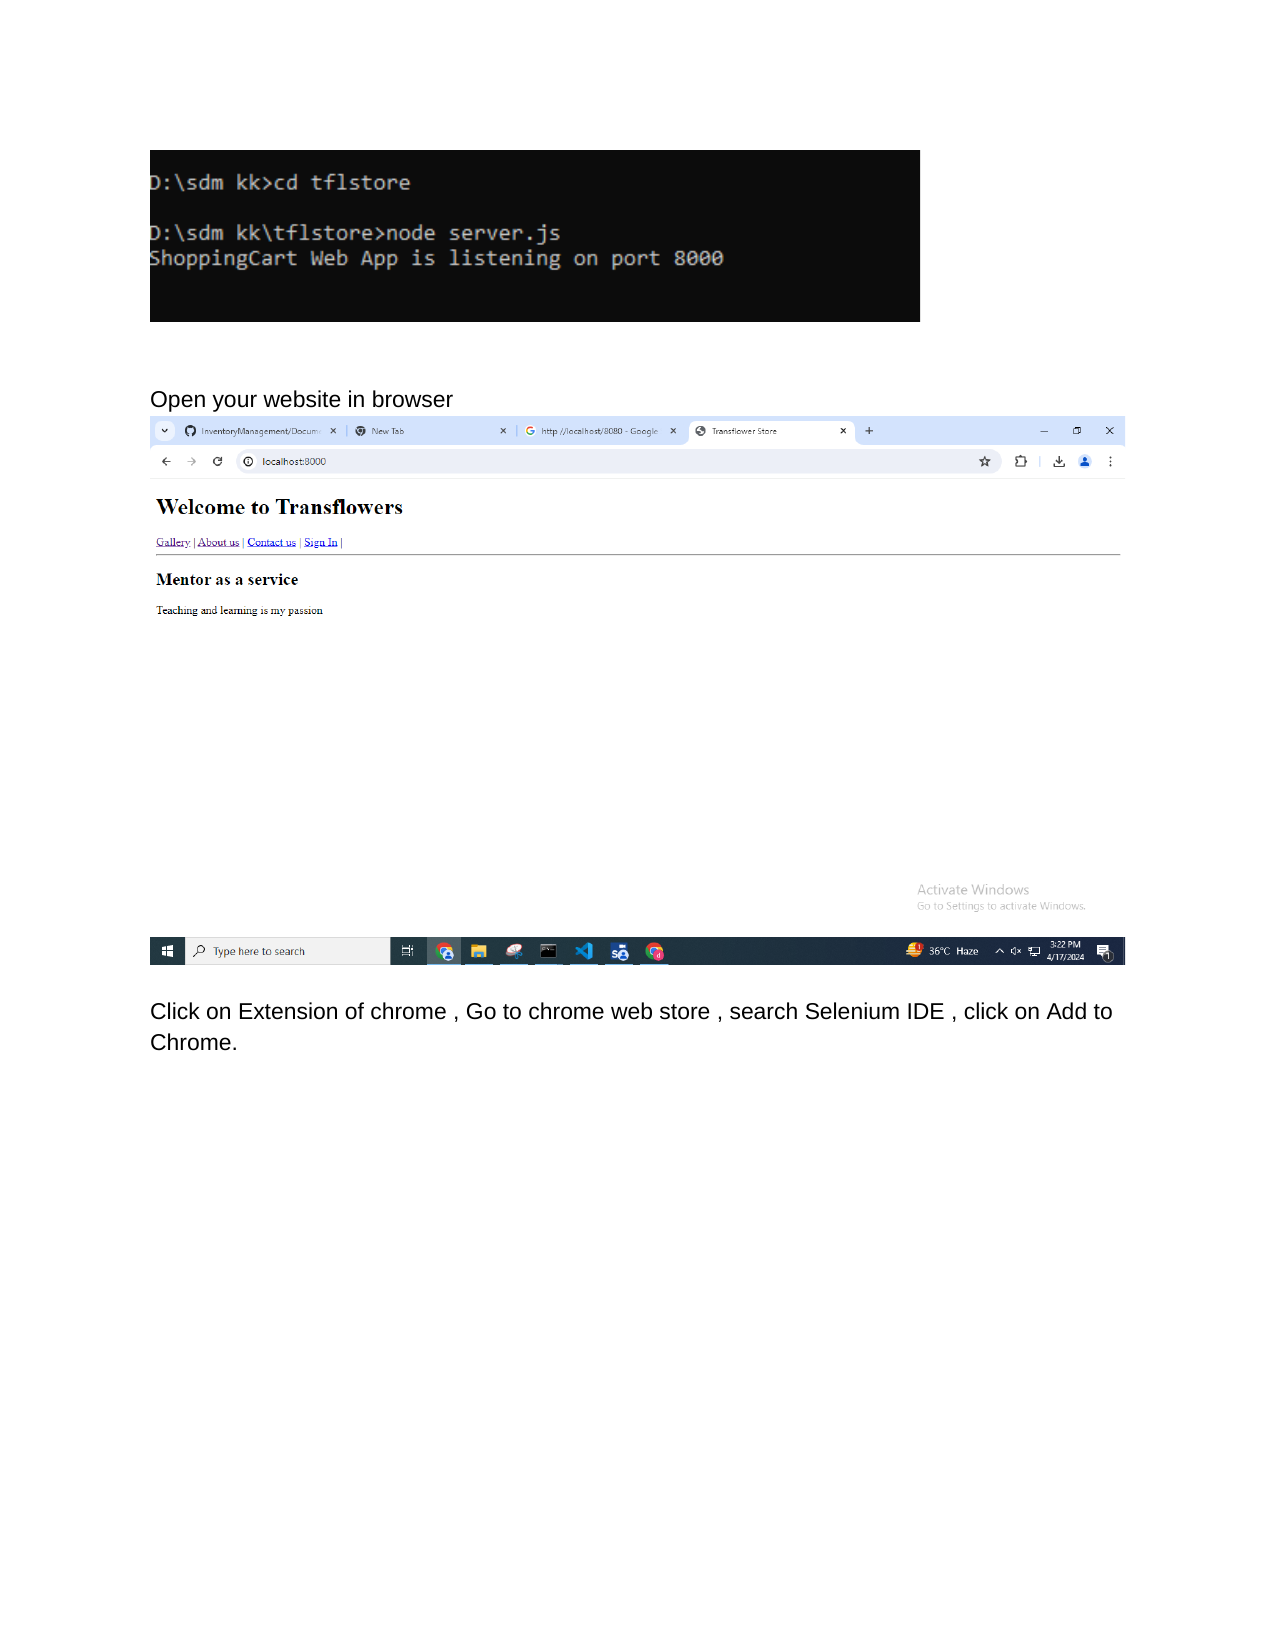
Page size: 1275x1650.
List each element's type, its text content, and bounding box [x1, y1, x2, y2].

picture [150, 416, 1125, 965]
text Click on Extension of chrome , Go to chrome web store , search Selenium IDE , click on Add to Chrome. [150, 998, 1125, 1055]
text Open your website in browser [150, 386, 1125, 412]
picture [150, 150, 921, 322]
